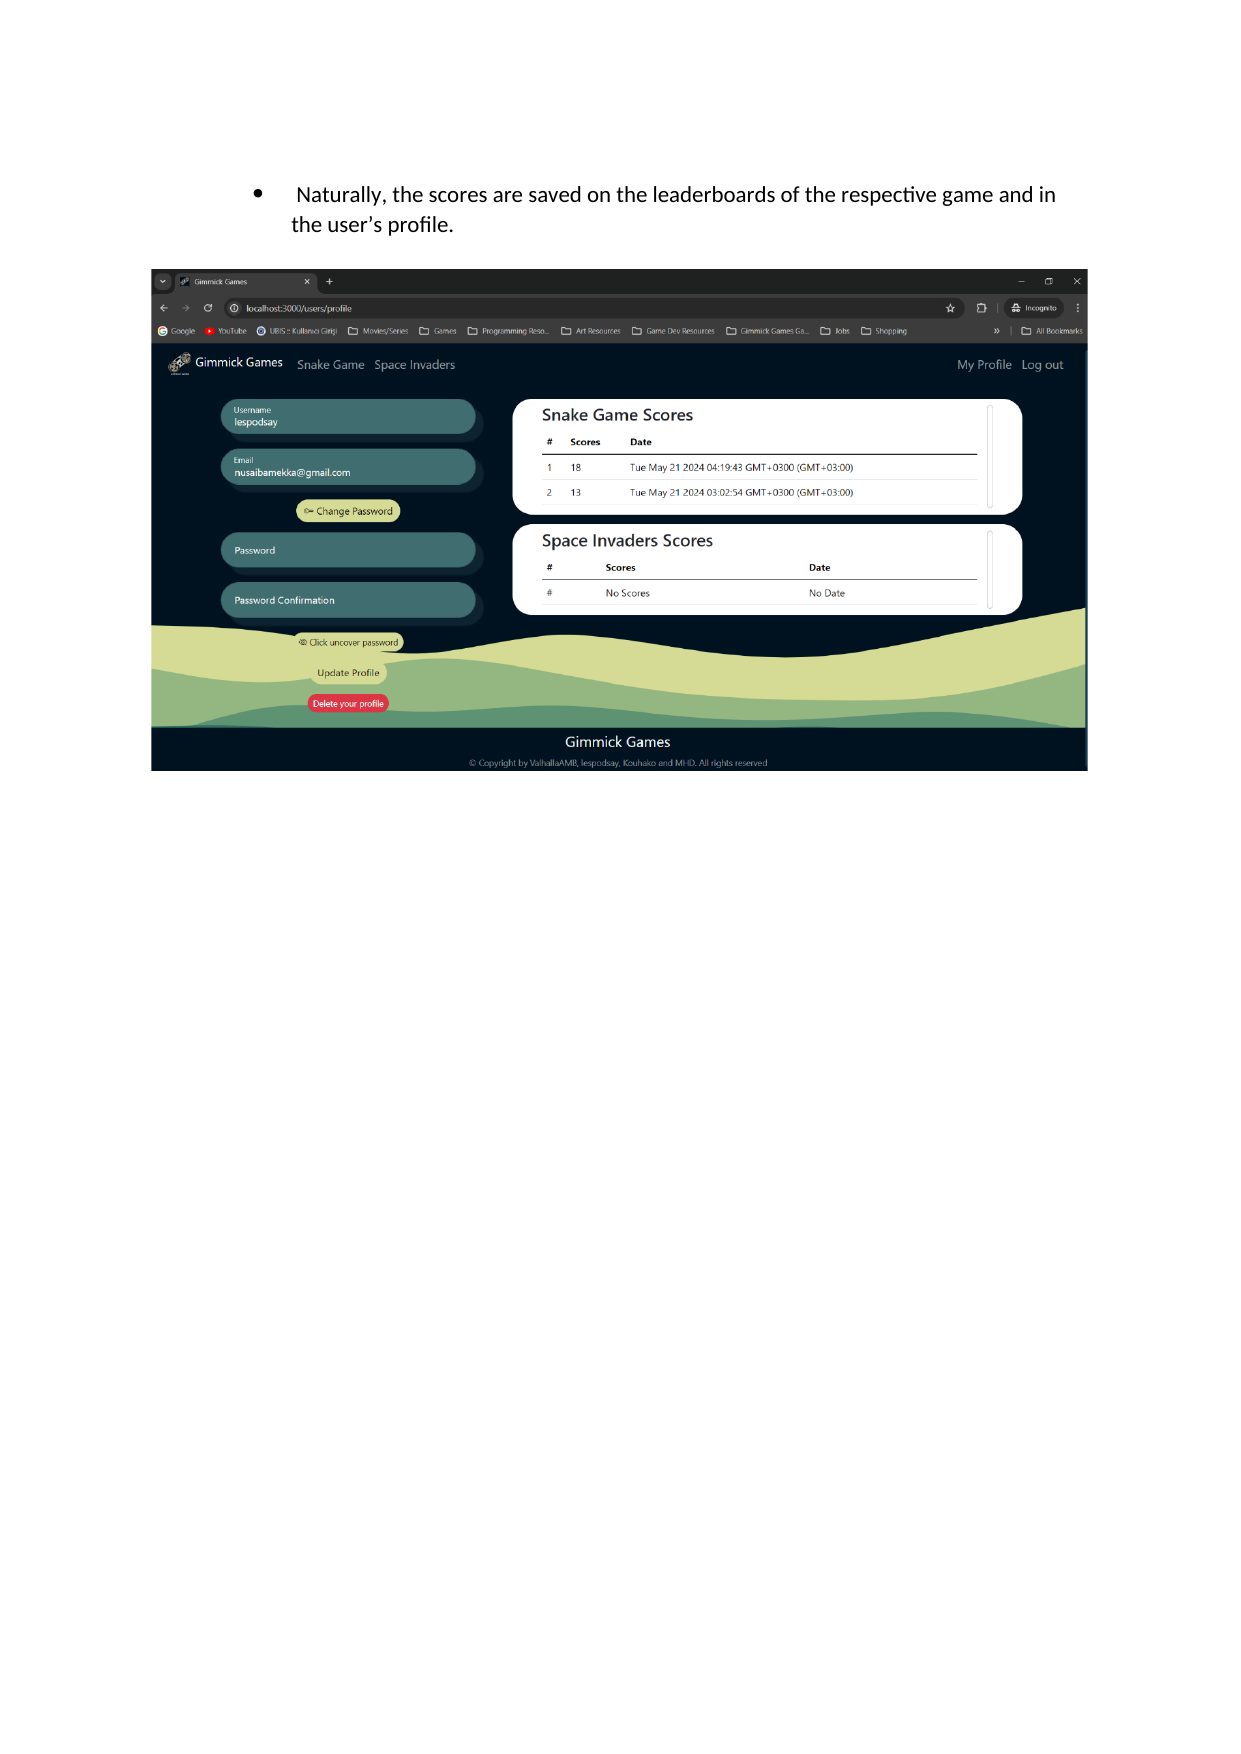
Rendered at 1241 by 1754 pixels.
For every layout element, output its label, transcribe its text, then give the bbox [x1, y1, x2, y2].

picture [150, 269, 1087, 770]
list Naturally, the scores are saved on the leaderboards of the respective game and in the user’s profile. [253, 180, 1090, 238]
